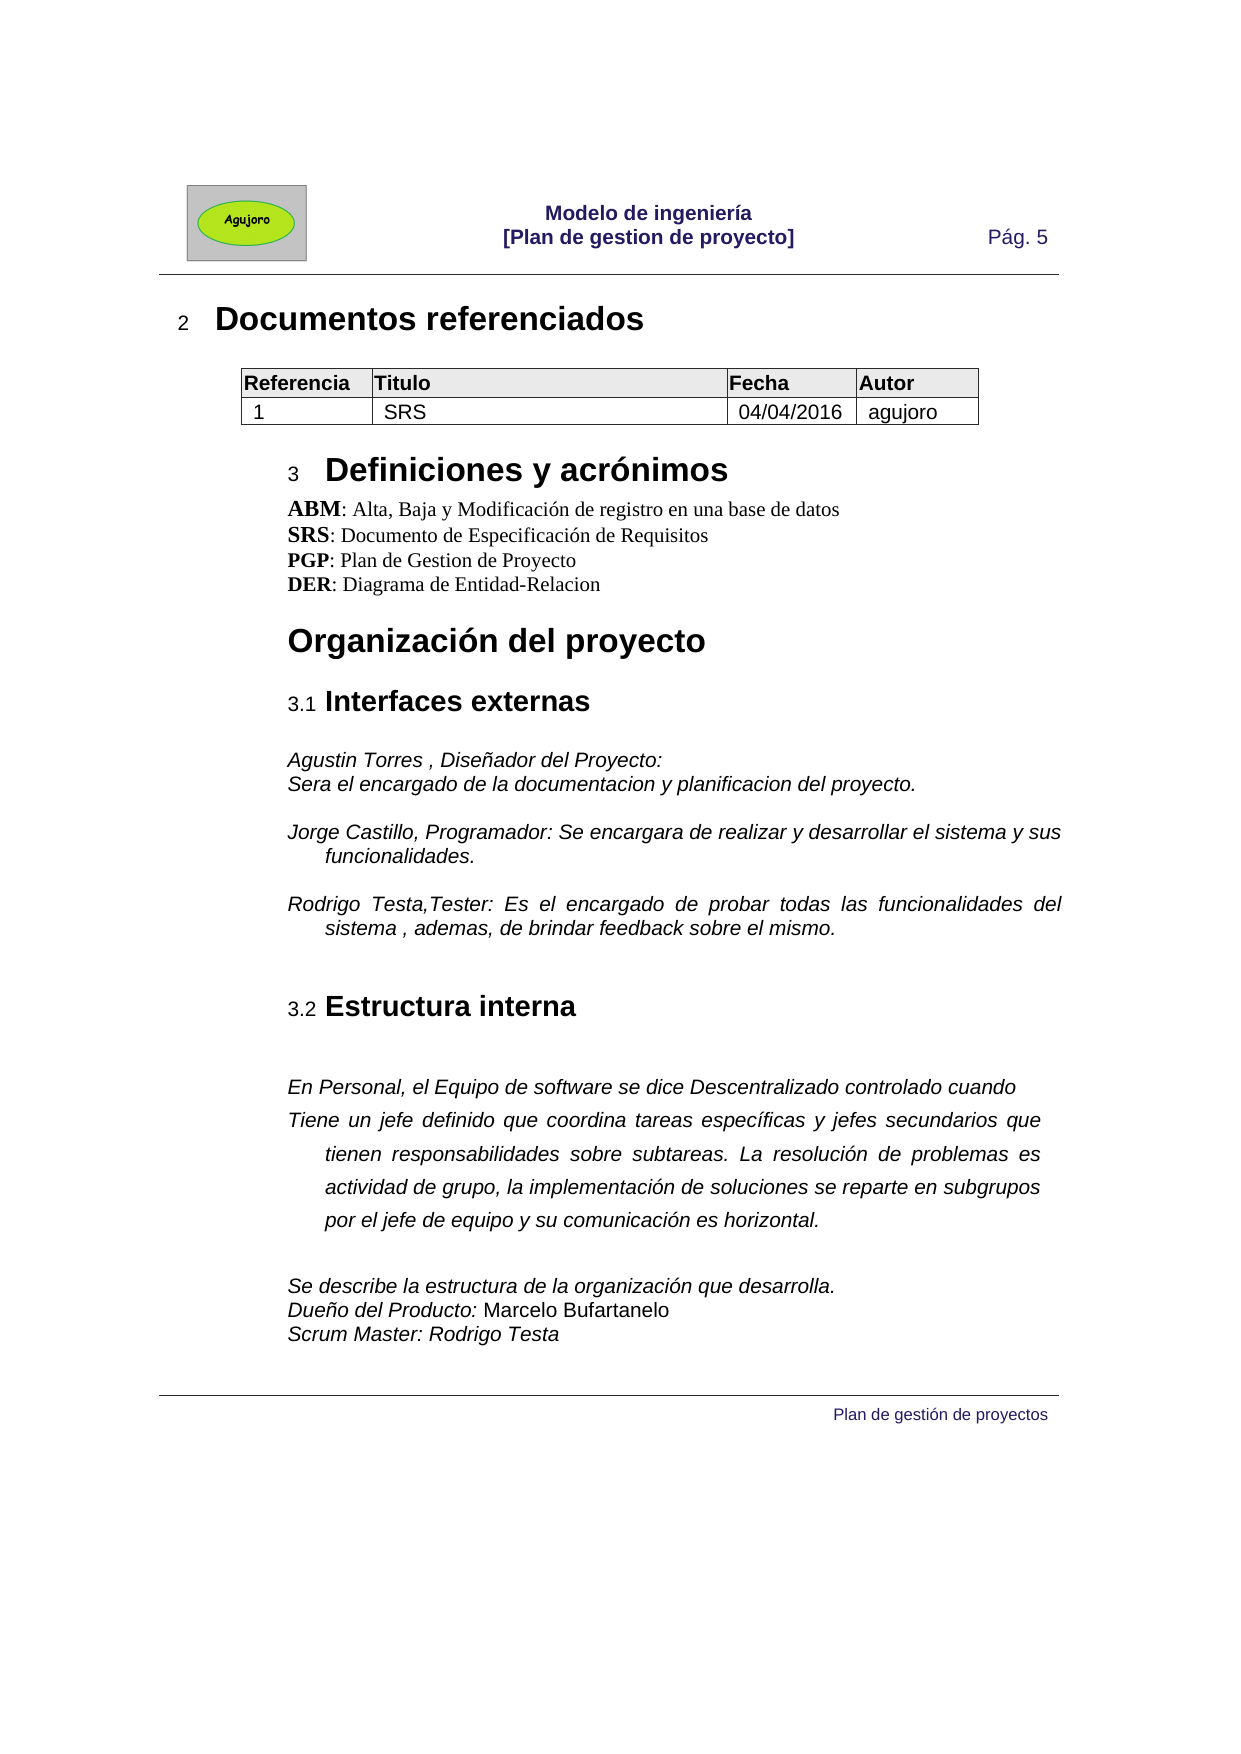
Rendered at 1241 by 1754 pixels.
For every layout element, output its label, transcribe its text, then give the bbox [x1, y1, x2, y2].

text PGP: Plan de Gestion de Proyecto [287, 548, 1063, 572]
list Definiciones y acrónimos [287, 450, 1063, 489]
table_cell agujoro [857, 398, 978, 424]
text ABM: Alta, Baja y Modificación de registro en una base de datos [287, 495, 1063, 521]
text Tiene un jefe definido que coordina tareas específicas y jefes secundarios que tienen responsabilidades sobre subtareas. La resolución de problemas es actividad de grupo, la implementación de soluciones se reparte en subgrupos por el jefe de equipo y su comunicación es horizontal. [287, 1108, 1042, 1232]
text Jorge Castillo, Programador: Se encargara de realizar y desarrollar el sistema y sus funcionalidades. [287, 820, 1063, 868]
picture [170, 183, 319, 267]
table_cell SRS [373, 398, 727, 424]
table_header Referencia [242, 369, 372, 397]
text Agustin Torres , Diseñador del Proyecto: [287, 748, 1063, 772]
text Organización del proyecto [287, 621, 1063, 659]
table_cell 04/04/2016 [728, 398, 856, 424]
list Estructura interna [287, 988, 1063, 1022]
text Se describe la estructura de la organización que desarrolla. [287, 1274, 1063, 1298]
table_header Titulo [373, 369, 727, 397]
text Scrum Master: Rodrigo Testa [287, 1322, 1063, 1346]
list Interfaces externas [287, 684, 1063, 718]
text Rodrigo Testa,Tester: Es el encargado de probar todas las funcionalidades del sistema , ademas, de brindar feedback sobre el mismo. [287, 892, 1063, 939]
text SRS: Documento de Especificación de Requisitos [287, 521, 1063, 548]
text DER: Diagrama de Entidad-Relacion [287, 572, 1063, 596]
table_header Fecha [728, 369, 856, 397]
text Dueño del Producto: Marcelo Bufartanelo [287, 1298, 1063, 1322]
text Sera el encargado de la documentacion y planificacion del proyecto. [287, 772, 1063, 796]
list Documentos referenciados [177, 299, 1063, 337]
table_cell 1 [242, 398, 372, 424]
table_header Autor [857, 369, 978, 397]
